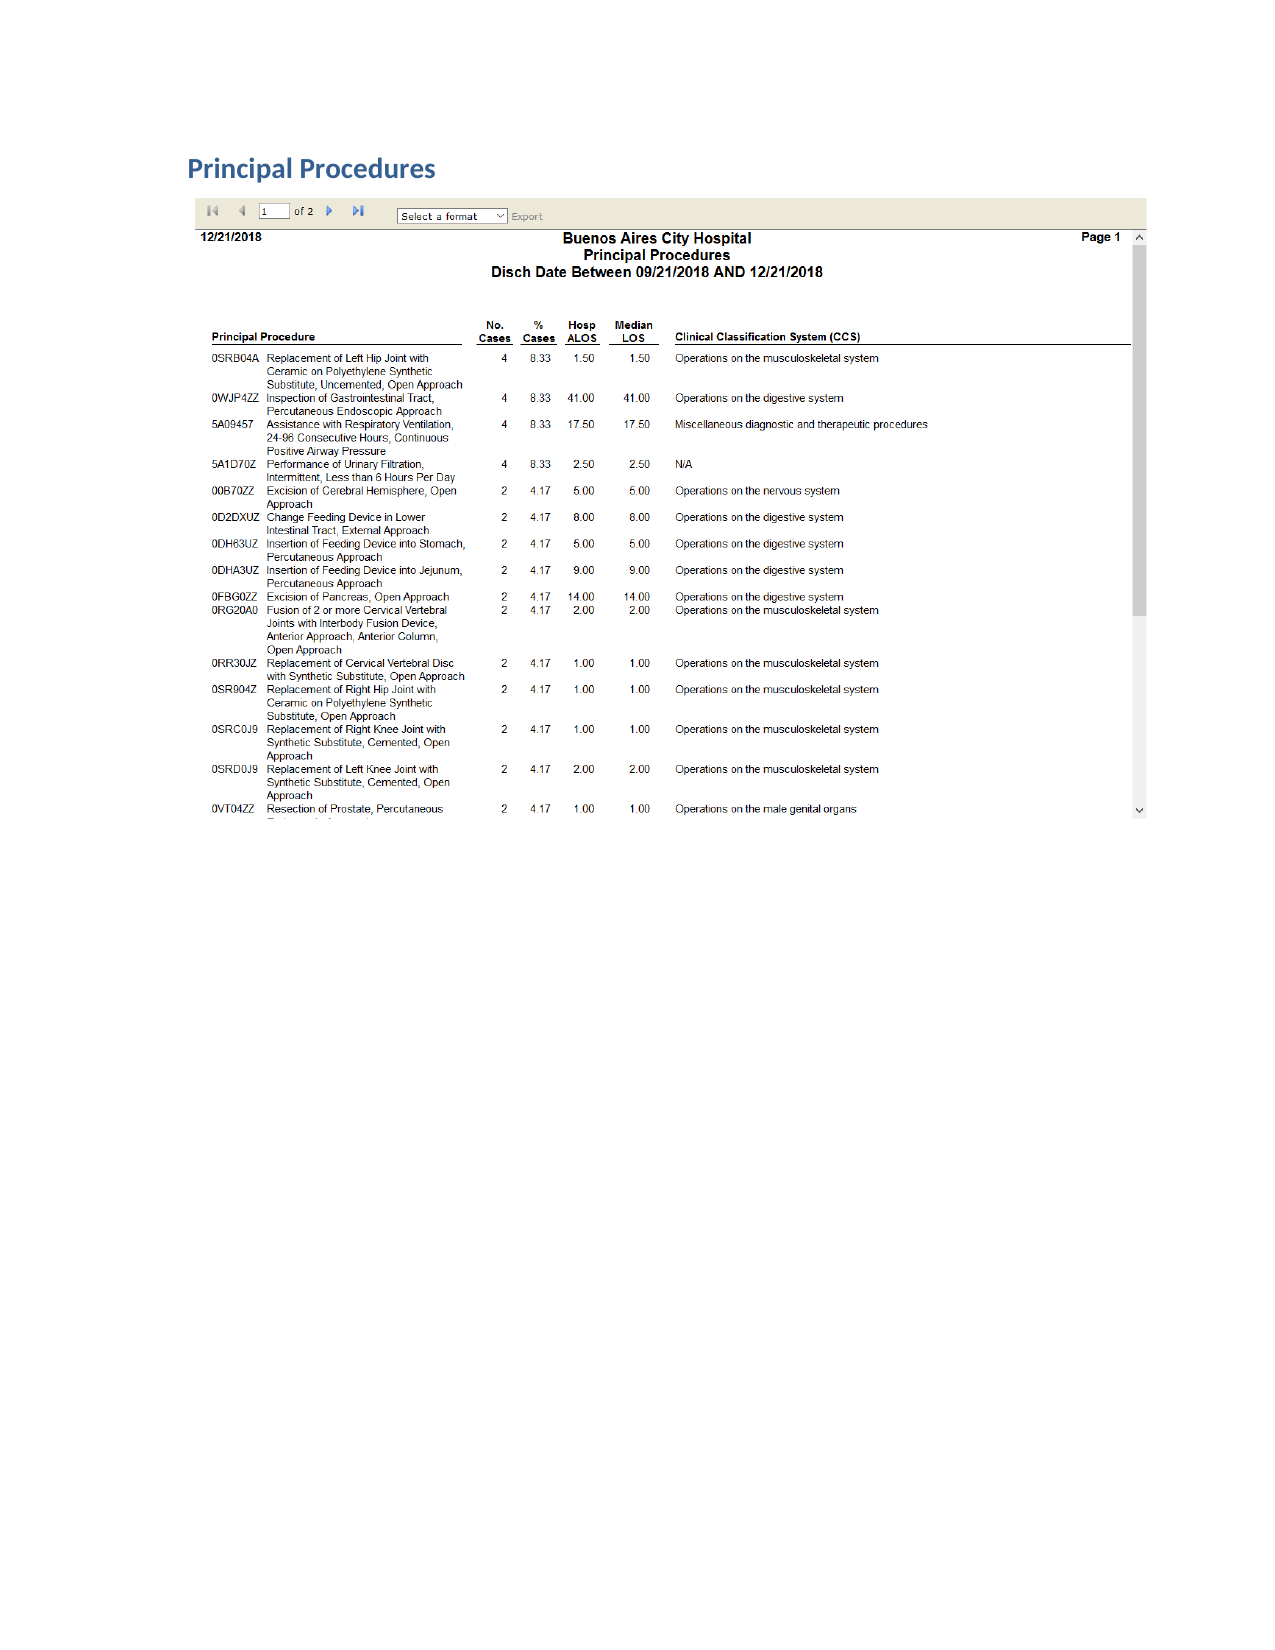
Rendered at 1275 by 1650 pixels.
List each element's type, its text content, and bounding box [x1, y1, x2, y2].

picture [187, 191, 1152, 880]
subtitle Principal Procedures [187, 150, 1087, 186]
